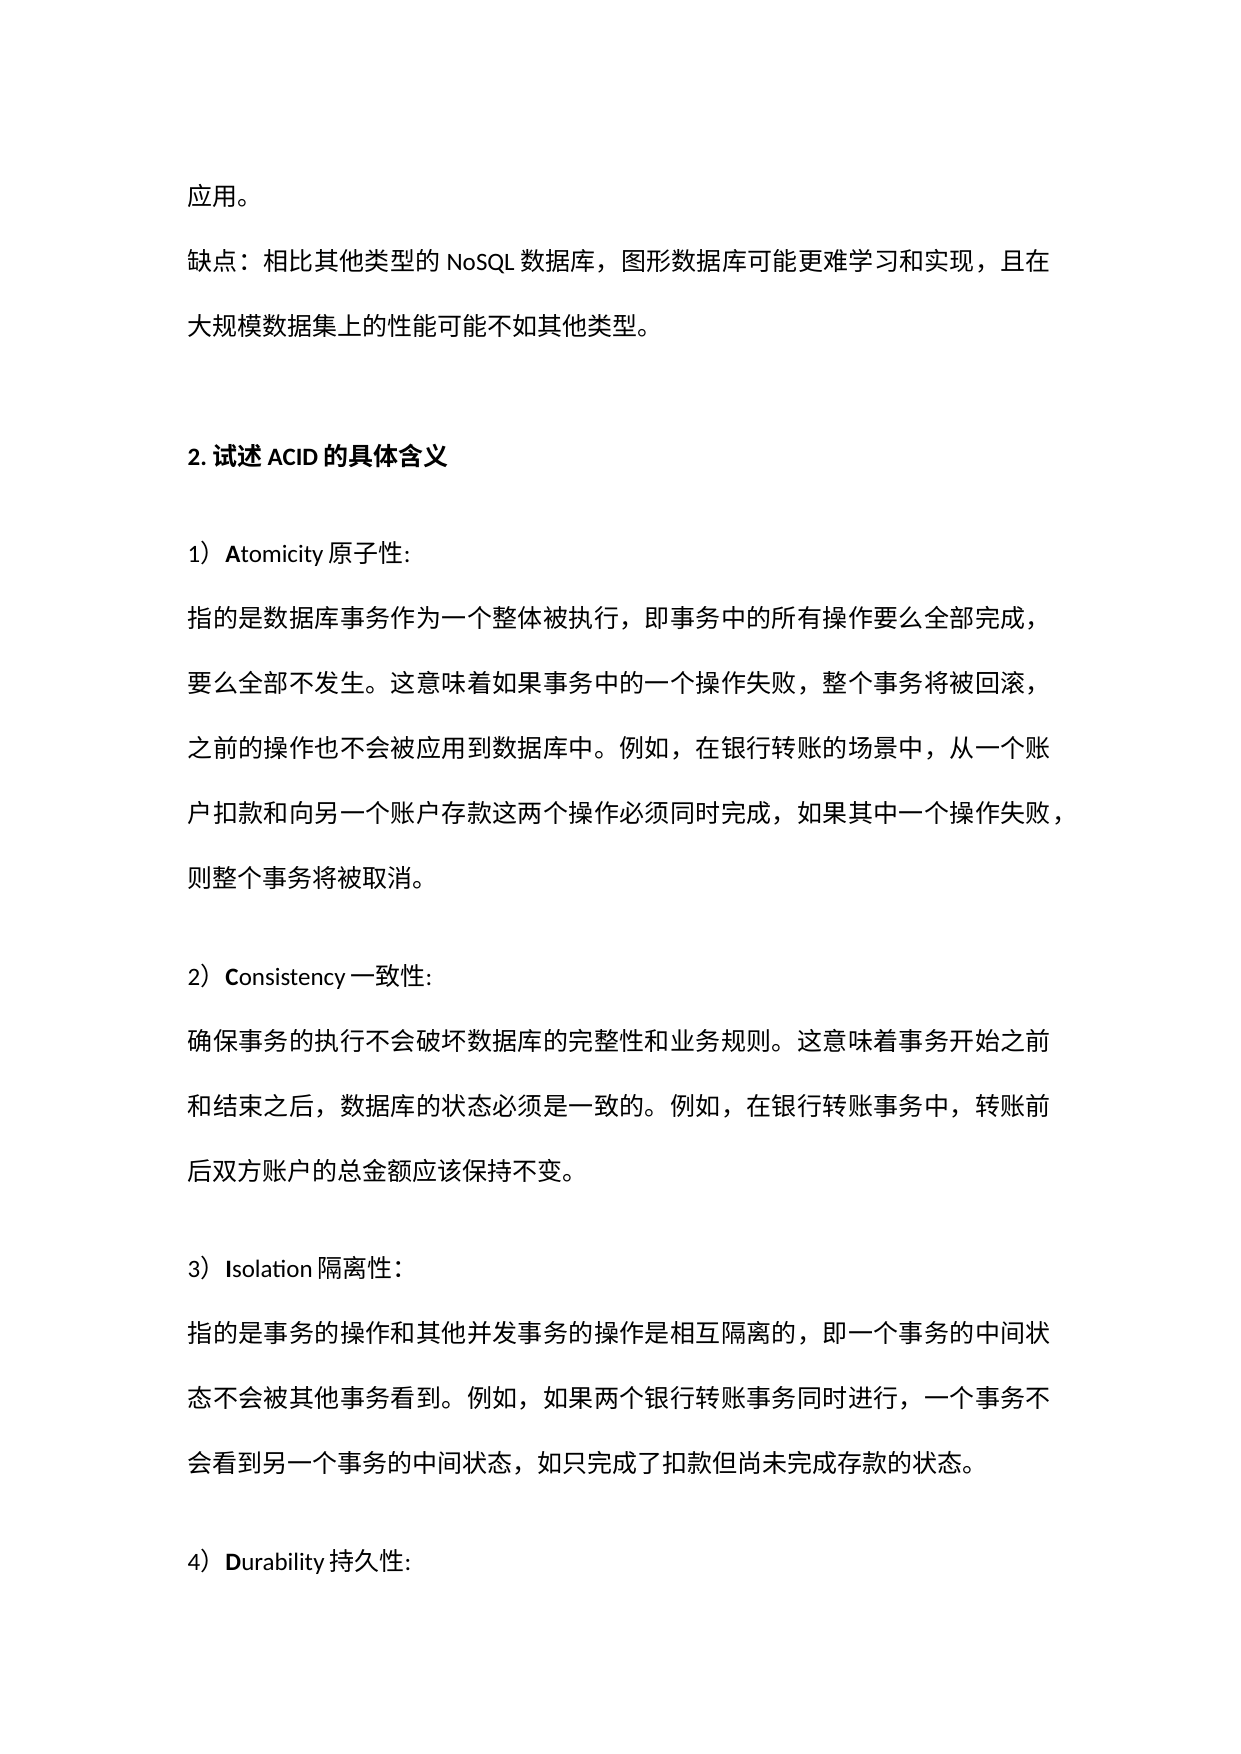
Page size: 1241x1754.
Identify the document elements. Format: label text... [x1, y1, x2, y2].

list 指的是事务的操作和其他并发事务的操作是相互隔离的，即一个事务的中间状态不会被其他事务看到。例如，如果两个银行转账事务同时进行，一个事务不会看到另一个事务的中间状态，如只完成了扣款但尚未完成存款的状态。 [187, 1299, 1053, 1494]
list Atomicity原子性: [187, 519, 1053, 584]
list Consistency一致性: [187, 942, 1053, 1007]
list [187, 162, 1053, 227]
list 确保事务的执行不会破坏数据库的完整性和业务规则。这意味着事务开始之前和结束之后，数据库的状态必须是一致的。例如，在银行转账事务中，转账前后双方账户的总金额应该保持不变。 [187, 1007, 1053, 1202]
list 试述ACID的具体含义 [187, 422, 1053, 487]
list 缺点：相比其他类型的NoSQL数据库，图形数据库可能更难学习和实现，且在大规模数据集上的性能可能不如其他类型。 [187, 227, 1053, 357]
list 指的是数据库事务作为一个整体被执行，即事务中的所有操作要么全部完成，要么全部不发生。这意味着如果事务中的一个操作失败，整个事务将被回滚，之前的操作也不会被应用到数据库中。例如，在银行转账的场景中，从一个账户扣款和向另一个账户存款这两个操作必须同时完成，如果其中一个操作失败，则整个事务将被取消。 [187, 584, 1053, 909]
list 4）Durability持久性: [187, 1527, 1053, 1592]
list Isolation隔离性： [187, 1234, 1053, 1299]
